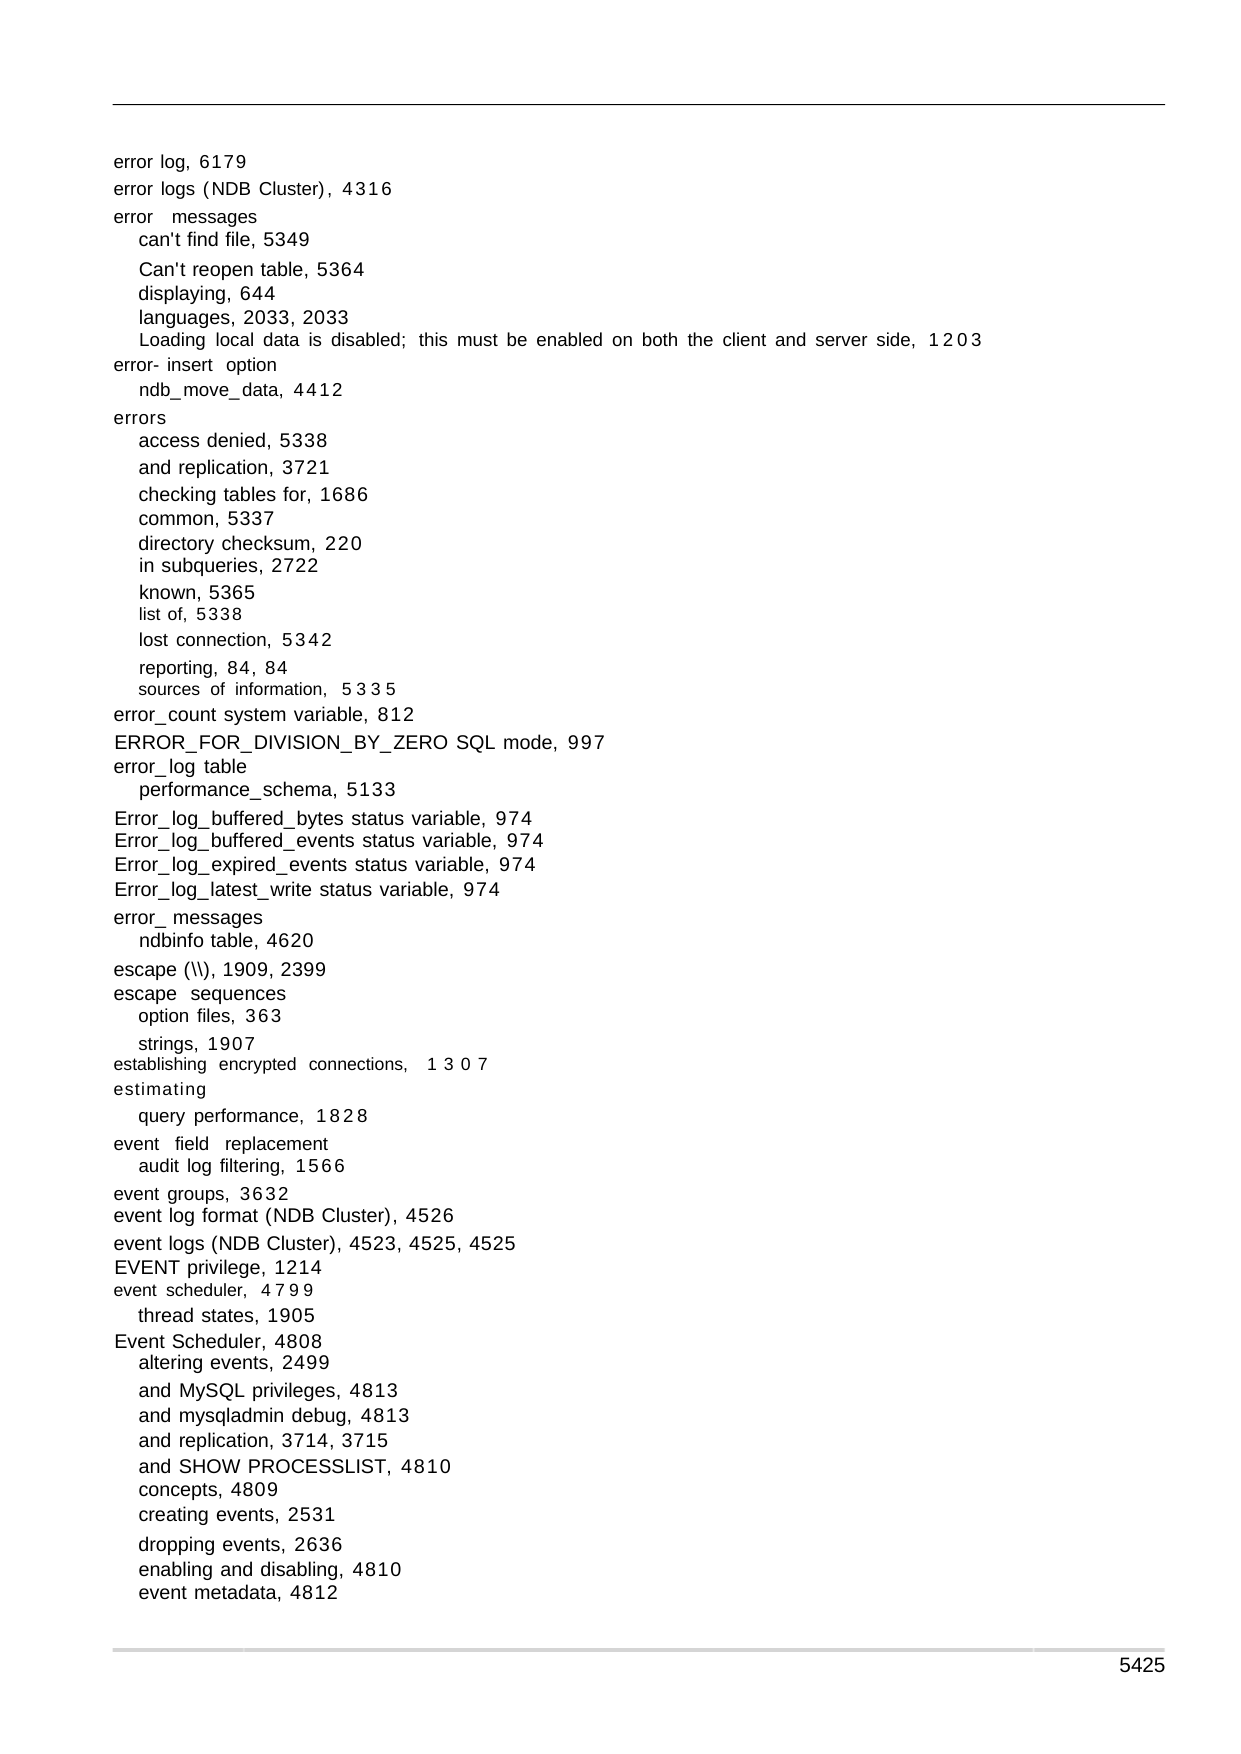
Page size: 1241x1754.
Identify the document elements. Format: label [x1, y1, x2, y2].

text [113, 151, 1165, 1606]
picture [112, 1648, 1166, 1652]
